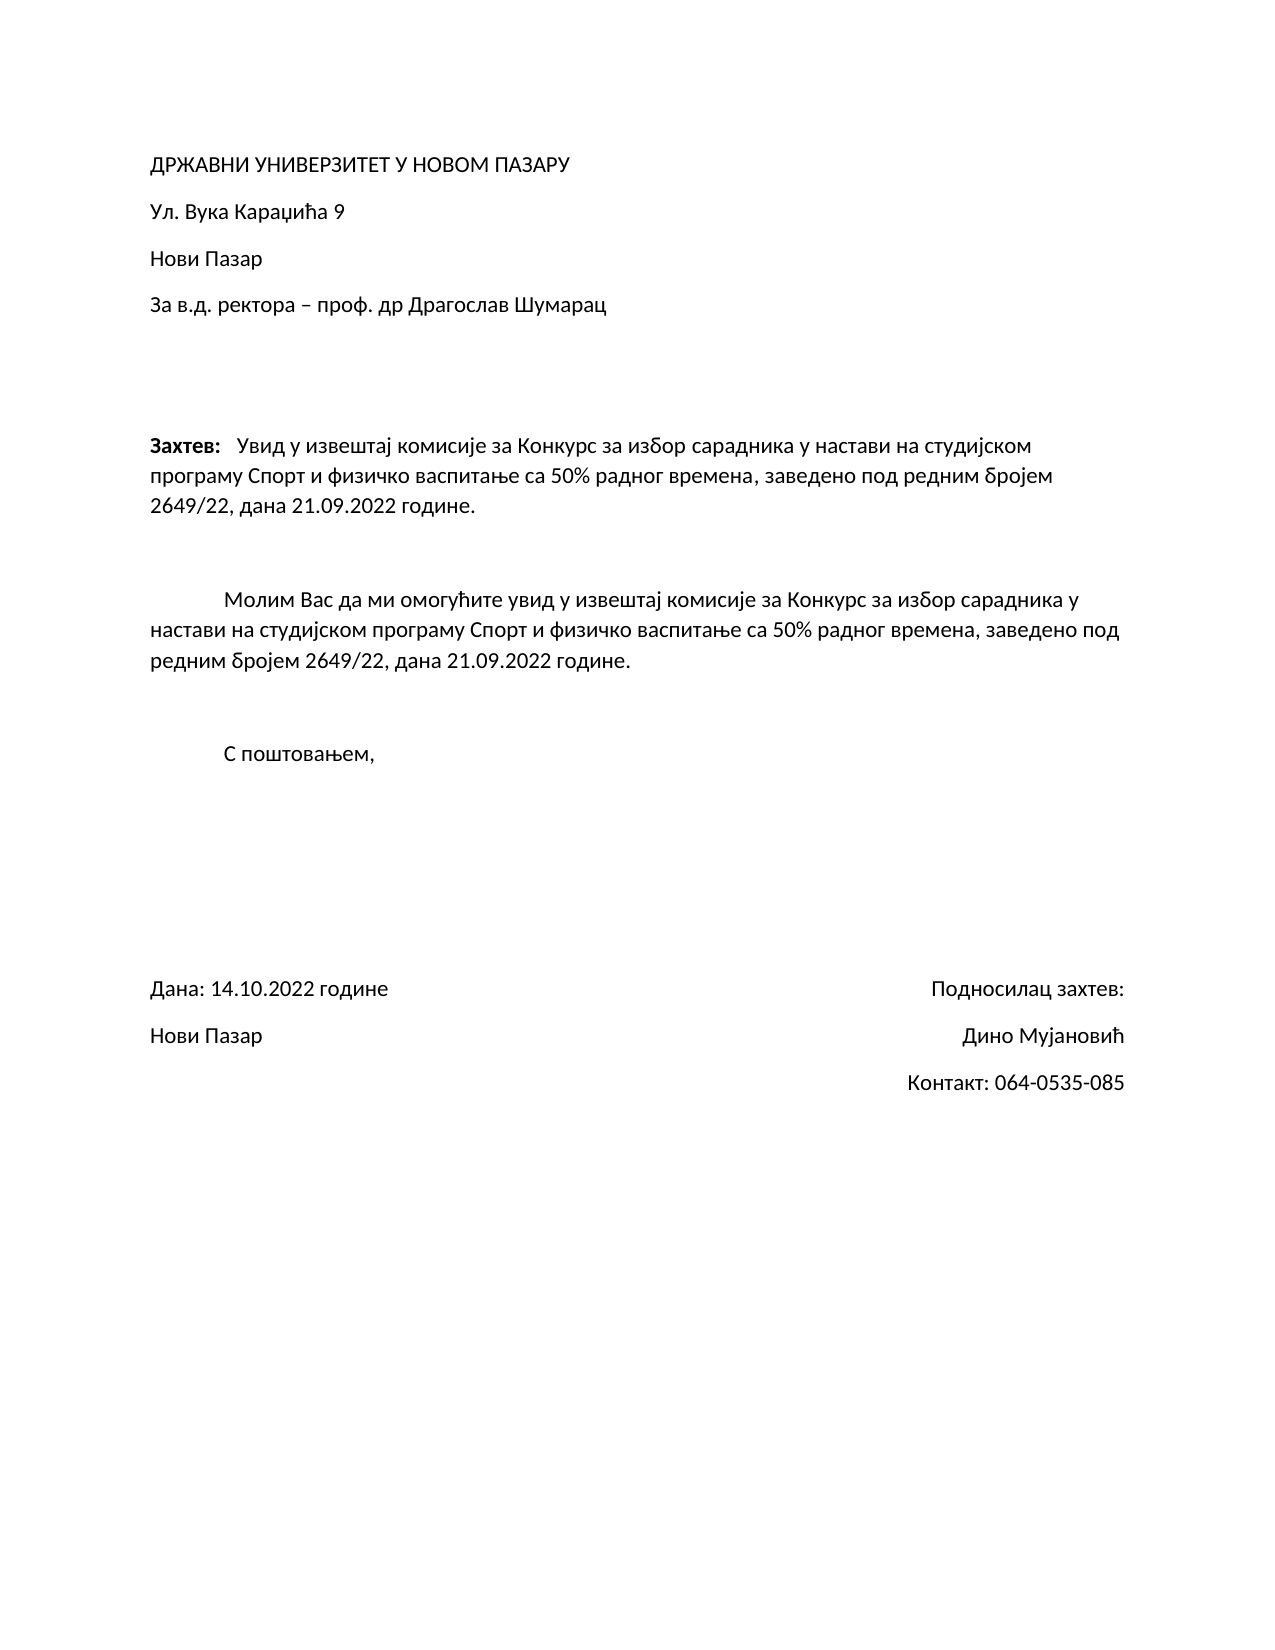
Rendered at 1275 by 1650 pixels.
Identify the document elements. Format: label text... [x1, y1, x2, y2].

text Дана: 14.10.2022 године Подносилац захтев: [150, 974, 1125, 1002]
text Нови Пазар [150, 244, 1125, 272]
text Захтев: Увид у извештај комисије за Конкурс за избор сарадника у настави на студијском програму Спорт и физичко васпитање са 50% радног времена, заведено под редним бројем 2649/22, дана 21.09.2022 године. [150, 431, 1125, 520]
text С поштовањем, [150, 739, 1125, 768]
text За в.д. ректора – проф. др Драгослав Шумарац [150, 291, 1125, 319]
text ДРЖАВНИ УНИВЕРЗИТЕТ У НОВОМ ПАЗАРУ [150, 150, 1125, 178]
text Контакт: 064-0535-085 [150, 1068, 1125, 1096]
text Молим Вас да ми омогућите увид у извештај комисије за Конкурс за избор сарадника у настави на студијском програму Спорт и физичко васпитање са 50% радног времена, заведено под редним бројем 2649/22, дана 21.09.2022 године. [150, 585, 1125, 674]
text Ул. Вука Караџића 9 [150, 197, 1125, 225]
text Нови Пазар Дино Мујановић [150, 1021, 1125, 1049]
